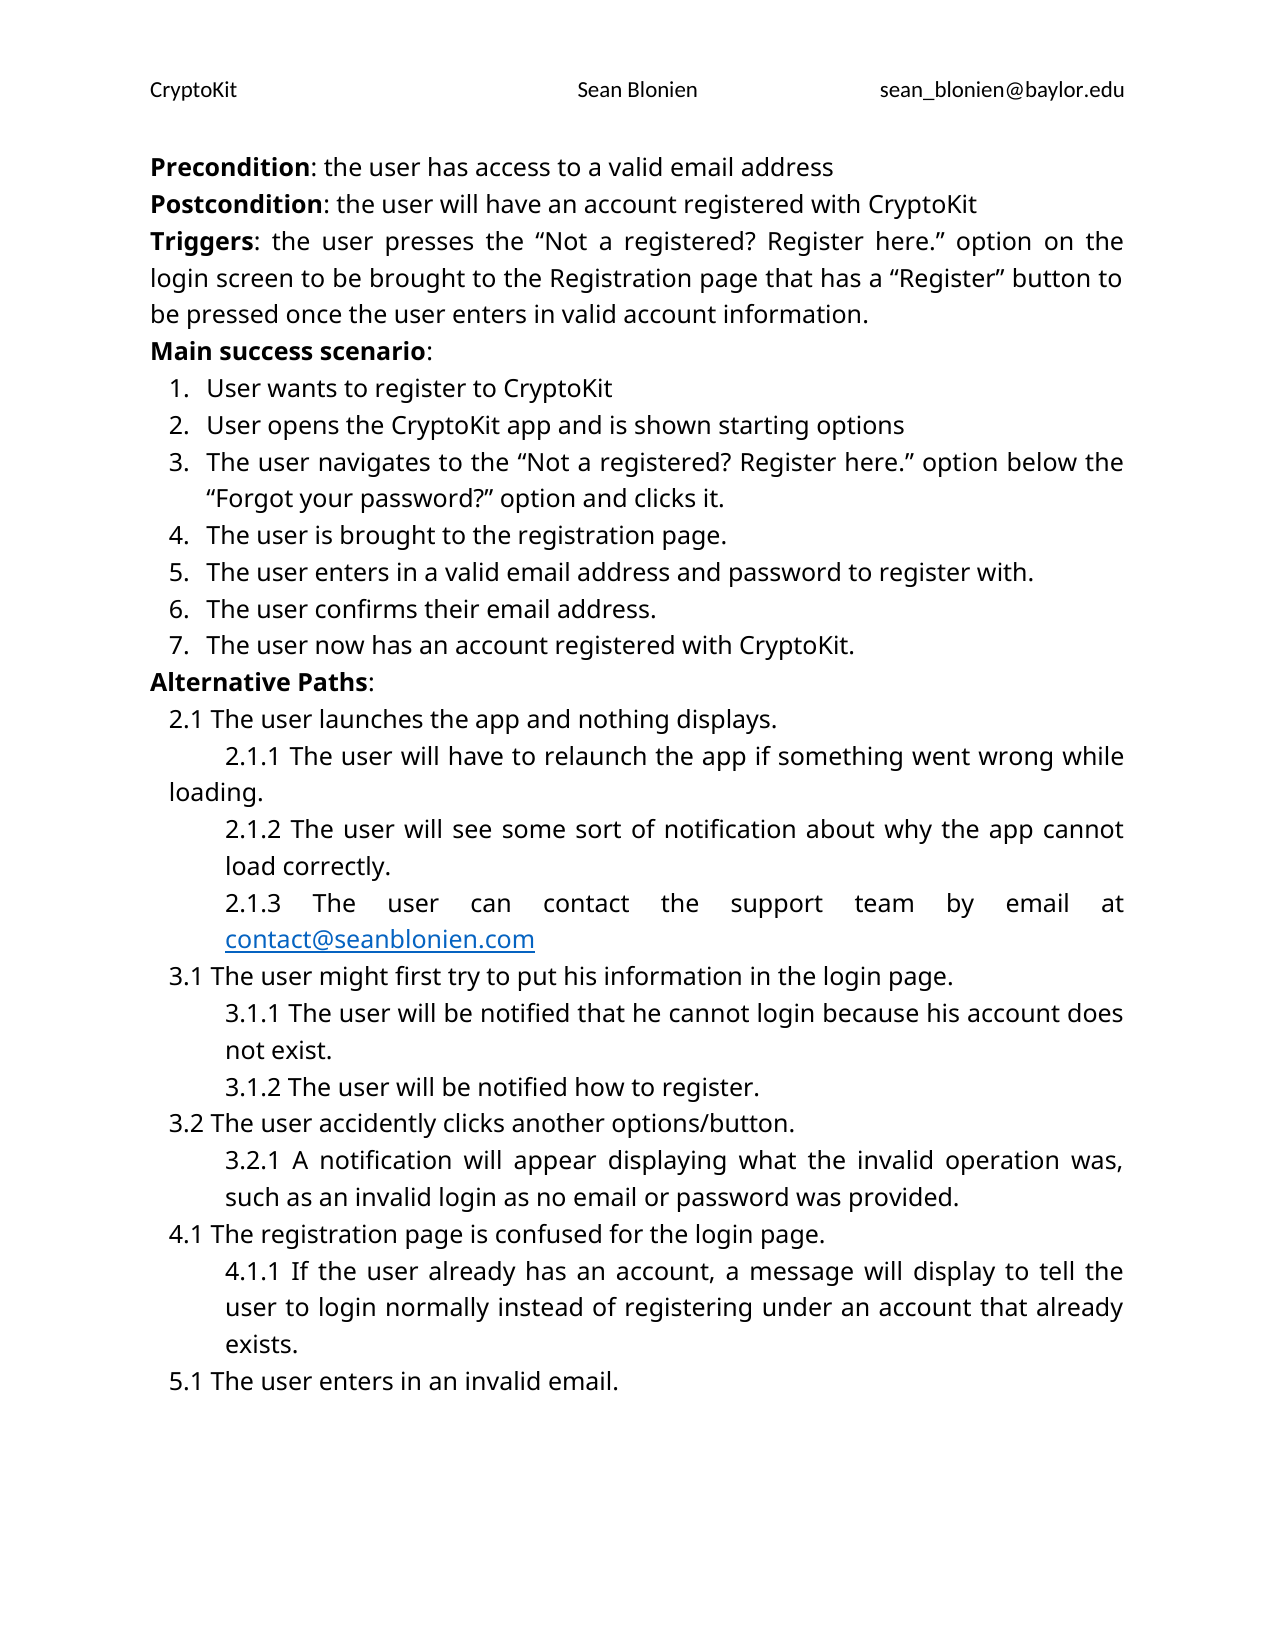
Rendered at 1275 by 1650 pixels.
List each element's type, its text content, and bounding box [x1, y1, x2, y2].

list Postcondition: the user will have an account registered with CryptoKit [150, 187, 1125, 221]
list 3.2 The user accidently clicks another options/button. [169, 1106, 1125, 1140]
list 5.1 The user enters in an invalid email. [169, 1363, 1125, 1397]
list 3.1.2 The user will be notified how to register. [169, 1069, 1125, 1103]
list The user enters in a valid email address and password to register with. [169, 554, 1125, 588]
list Precondition: the user has access to a valid email address [150, 150, 1125, 184]
list 2.1.2 The user will see some sort of notification about why the app cannot load correctly. [169, 812, 1125, 883]
list 3.1.1 The user will be notified that he cannot login because his account does not exist. [169, 996, 1125, 1067]
list User wants to register to CryptoKit [169, 371, 1125, 405]
list 3.2.1 A notification will appear displaying what the invalid operation was, such as an invalid login as no email or password was provided. [169, 1143, 1125, 1214]
list Triggers: the user presses the “Not a registered? Register here.” option on the login screen to be brought to the Registration page that has a “Register” button to be pressed once the user enters in valid account information. [150, 223, 1125, 331]
list 2.1.1 The user will have to relaunch the app if something went wrong while loading. [169, 738, 1125, 809]
list 3.1 The user might first try to put his information in the login page. [169, 959, 1125, 993]
list The user navigates to the “Not a registered? Register here.” option below the “Forgot your password?” option and clicks it. [169, 444, 1125, 515]
list The user is brought to the registration page. [169, 518, 1125, 552]
list 4.1 The registration page is confused for the login page. [169, 1216, 1125, 1250]
list The user confirms their email address. [169, 591, 1125, 625]
list 4.1.1 If the user already has an account, a message will display to tell the user to login normally instead of registering under an account that already exists. [169, 1253, 1125, 1361]
list 2.1.3 The user can contact the support team by email at contact@seanblonien.com [169, 885, 1125, 956]
list 2.1 The user launches the app and nothing displays. [169, 702, 1125, 736]
list User opens the CryptoKit app and is shown starting options [169, 407, 1125, 441]
list The user now has an account registered with CryptoKit. [169, 628, 1125, 662]
list Main success scenario: [150, 334, 1125, 368]
list Alternative Paths: [150, 665, 1125, 699]
